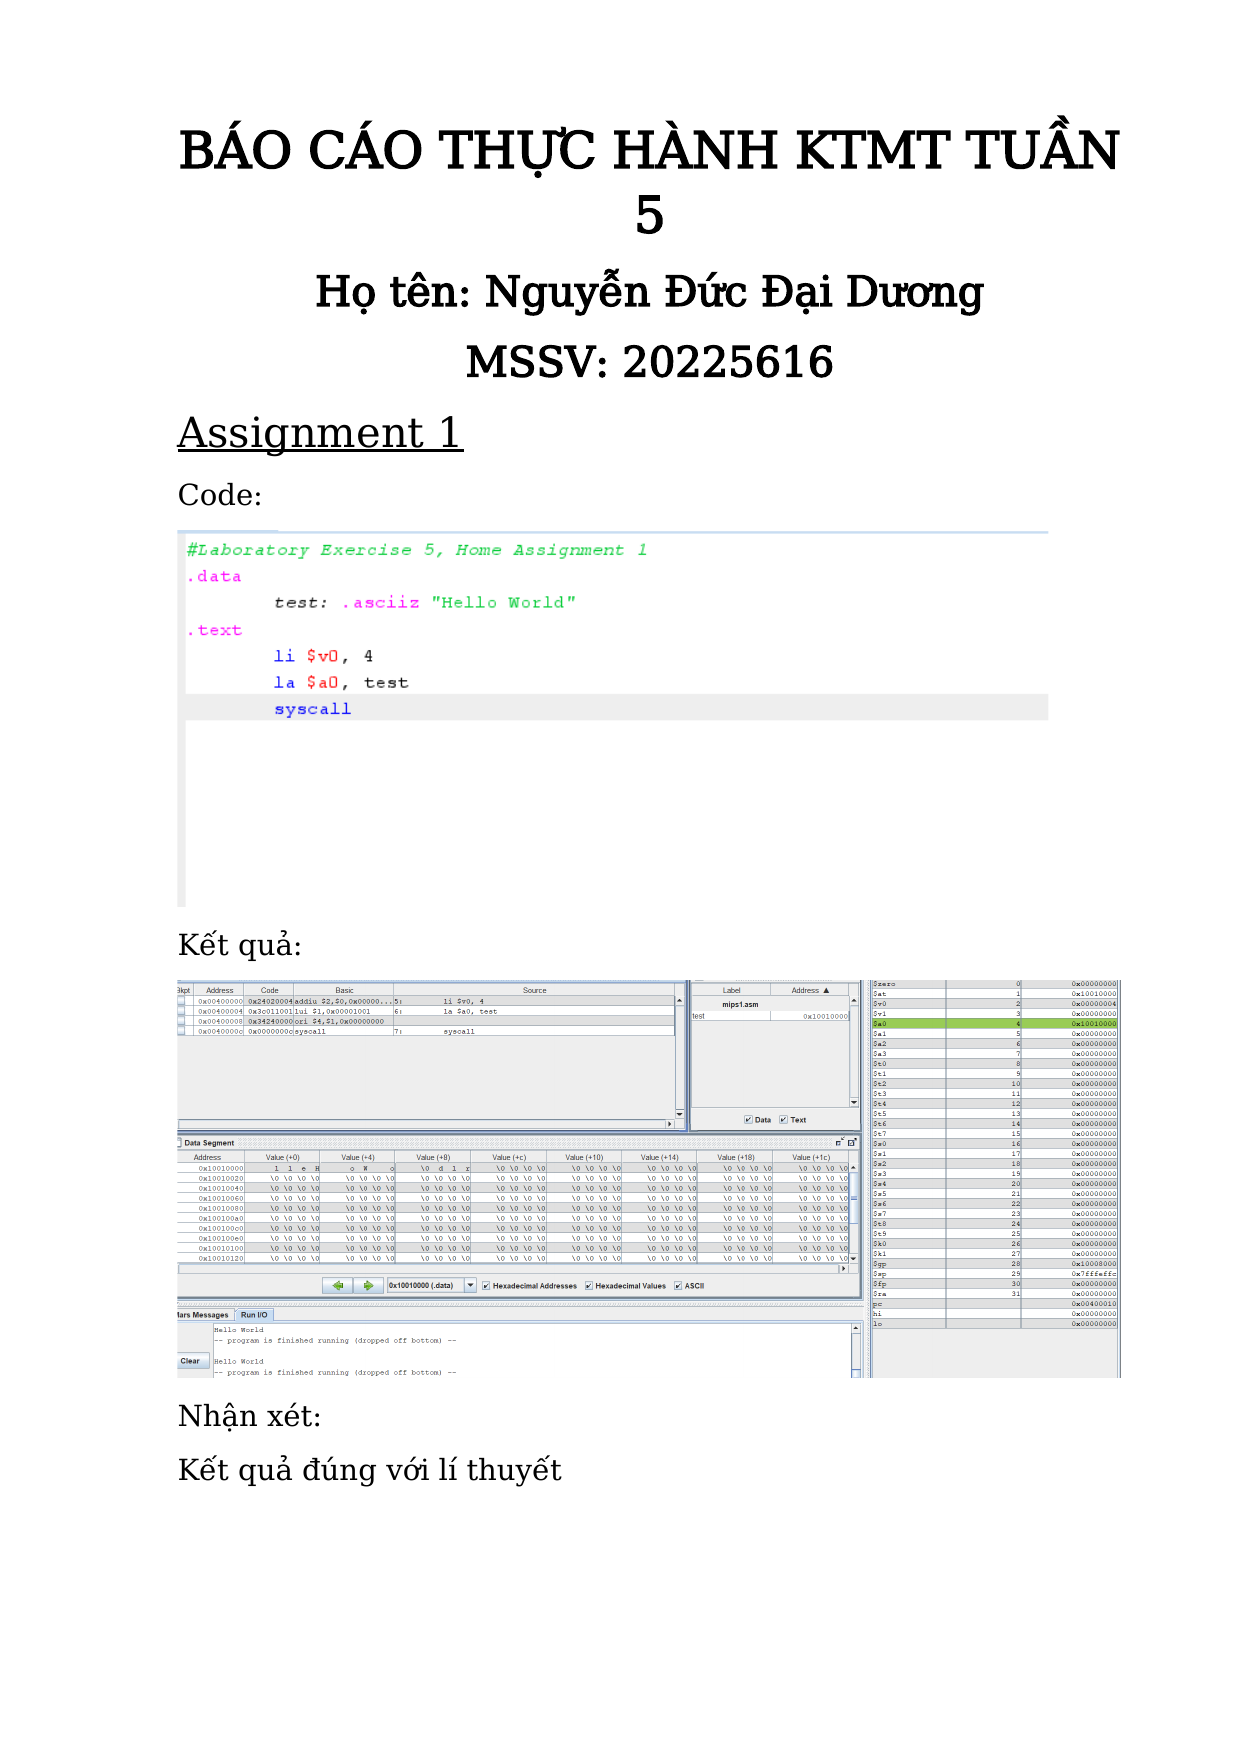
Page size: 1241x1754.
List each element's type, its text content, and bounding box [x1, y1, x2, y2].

text MSSV: 20225616 [177, 335, 1122, 385]
picture [177, 530, 1049, 907]
text Kết quả: [177, 926, 1122, 961]
text Kết quả đúng với lí thuyết [177, 1452, 1122, 1487]
text Nhận xét: [177, 1397, 1122, 1432]
text Assignment 1 [177, 406, 1122, 456]
picture [177, 980, 1121, 1378]
text Họ tên: Nguyễn Đức Đại Dương [177, 264, 1122, 314]
text Code: [177, 476, 1122, 511]
text BÁO CÁO THỰC HÀNH KTMT TUẦN 5 [177, 118, 1122, 243]
